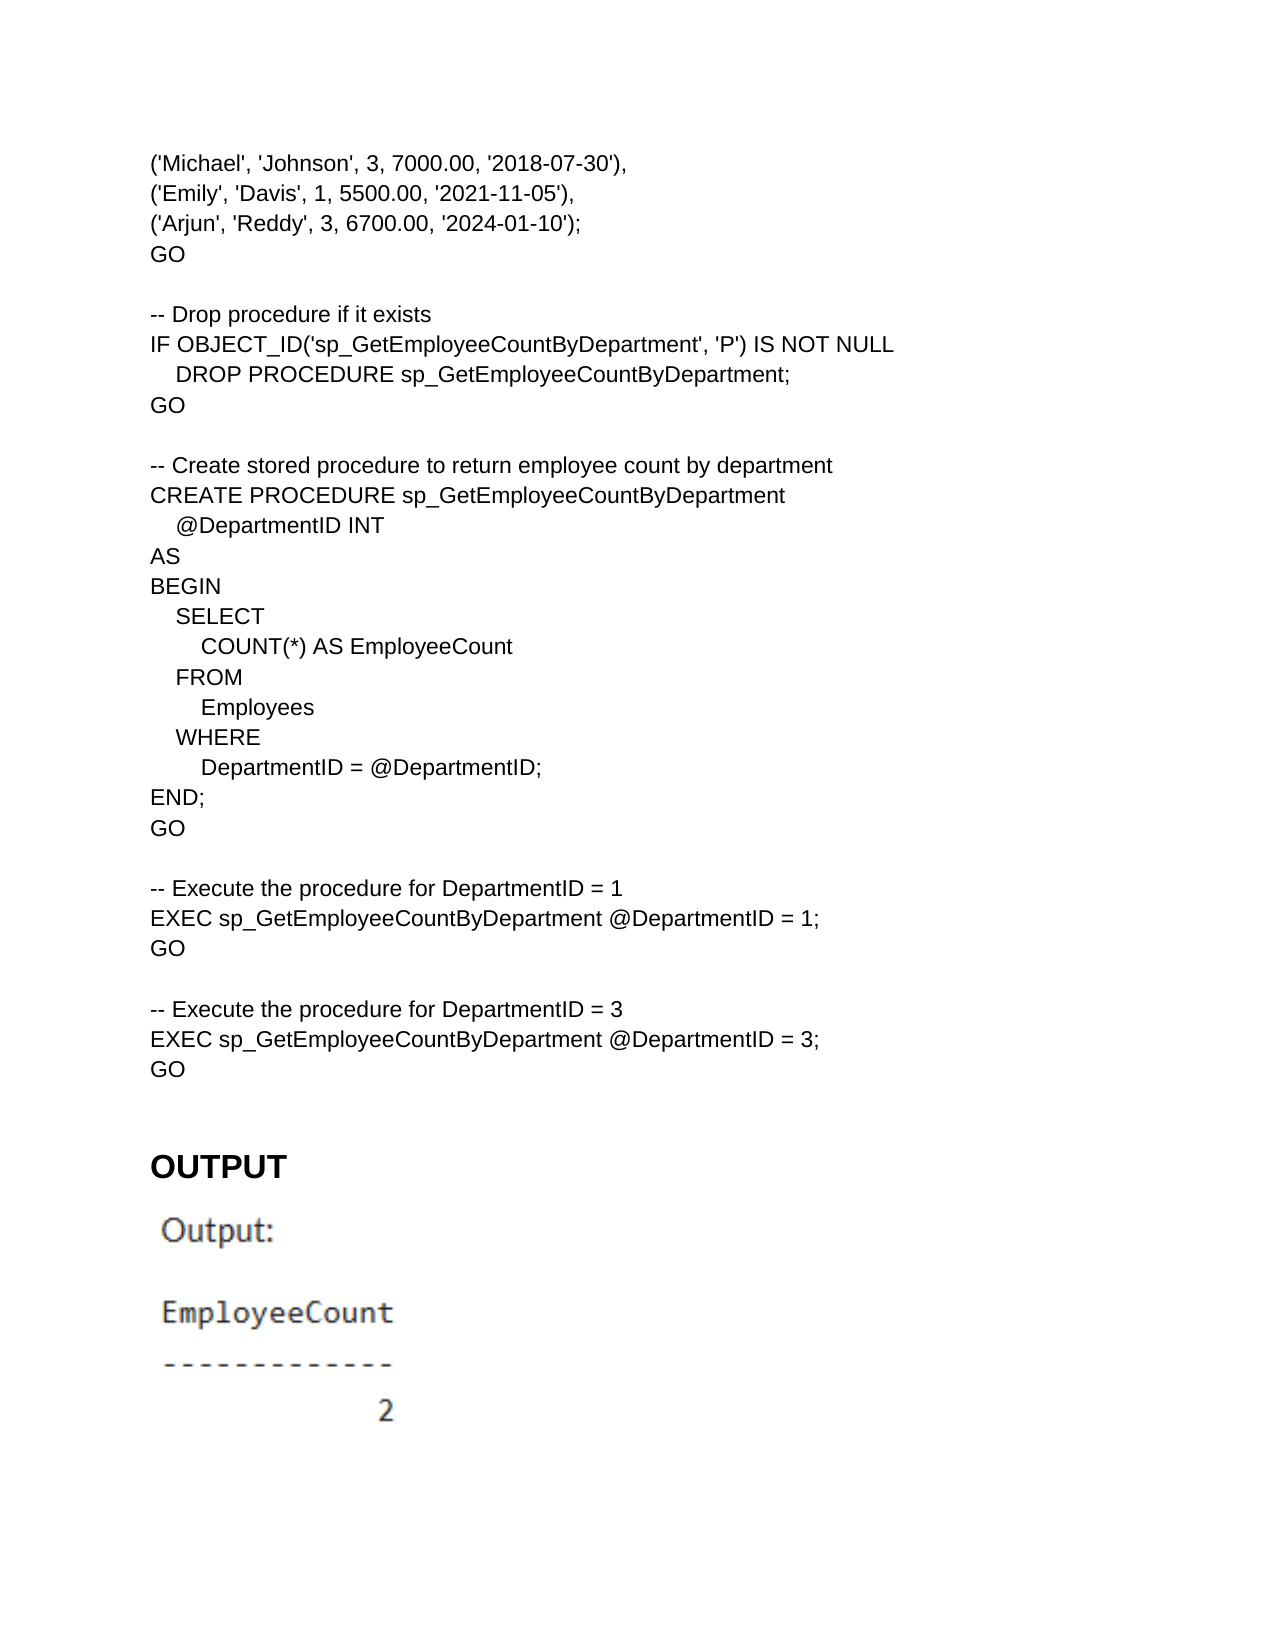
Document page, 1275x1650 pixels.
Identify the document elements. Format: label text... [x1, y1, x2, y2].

text ('Emily', 'Davis', 1, 5500.00, '2021-11-05'), [150, 180, 1125, 207]
text GO [150, 1056, 1125, 1083]
text EXEC sp_GetEmployeeCountByDepartment @DepartmentID = 1; [150, 905, 1125, 932]
text IF OBJECT_ID('sp_GetEmployeeCountByDepartment', 'P') IS NOT NULL [150, 331, 1125, 358]
text Employees [150, 694, 1125, 720]
text END; [150, 784, 1125, 811]
text -- Execute the procedure for DepartmentID = 3 [150, 996, 1125, 1022]
text -- Drop procedure if it exists [150, 301, 1125, 327]
text OUTPUT [150, 1147, 1125, 1185]
text GO [150, 814, 1125, 841]
text WHERE [150, 724, 1125, 750]
text ('Arjun', 'Reddy', 3, 6700.00, '2024-01-10'); [150, 210, 1125, 237]
text GO [150, 935, 1125, 962]
text -- Create stored procedure to return employee count by department [150, 452, 1125, 478]
text ('Michael', 'Johnson', 3, 7000.00, '2018-07-30'), [150, 150, 1125, 176]
text -- Execute the procedure for DepartmentID = 1 [150, 875, 1125, 901]
text GO [150, 392, 1125, 418]
text GO [150, 241, 1125, 267]
text SELECT [150, 603, 1125, 629]
text COUNT(*) AS EmployeeCount [150, 633, 1125, 660]
text DROP PROCEDURE sp_GetEmployeeCountByDepartment; [150, 361, 1125, 388]
picture [150, 1191, 1107, 1426]
text @DepartmentID INT [150, 512, 1125, 539]
text AS [150, 543, 1125, 569]
text CREATE PROCEDURE sp_GetEmployeeCountByDepartment [150, 482, 1125, 509]
text DepartmentID = @DepartmentID; [150, 754, 1125, 781]
text BEGIN [150, 573, 1125, 599]
text FROM [150, 663, 1125, 690]
text EXEC sp_GetEmployeeCountByDepartment @DepartmentID = 3; [150, 1026, 1125, 1052]
